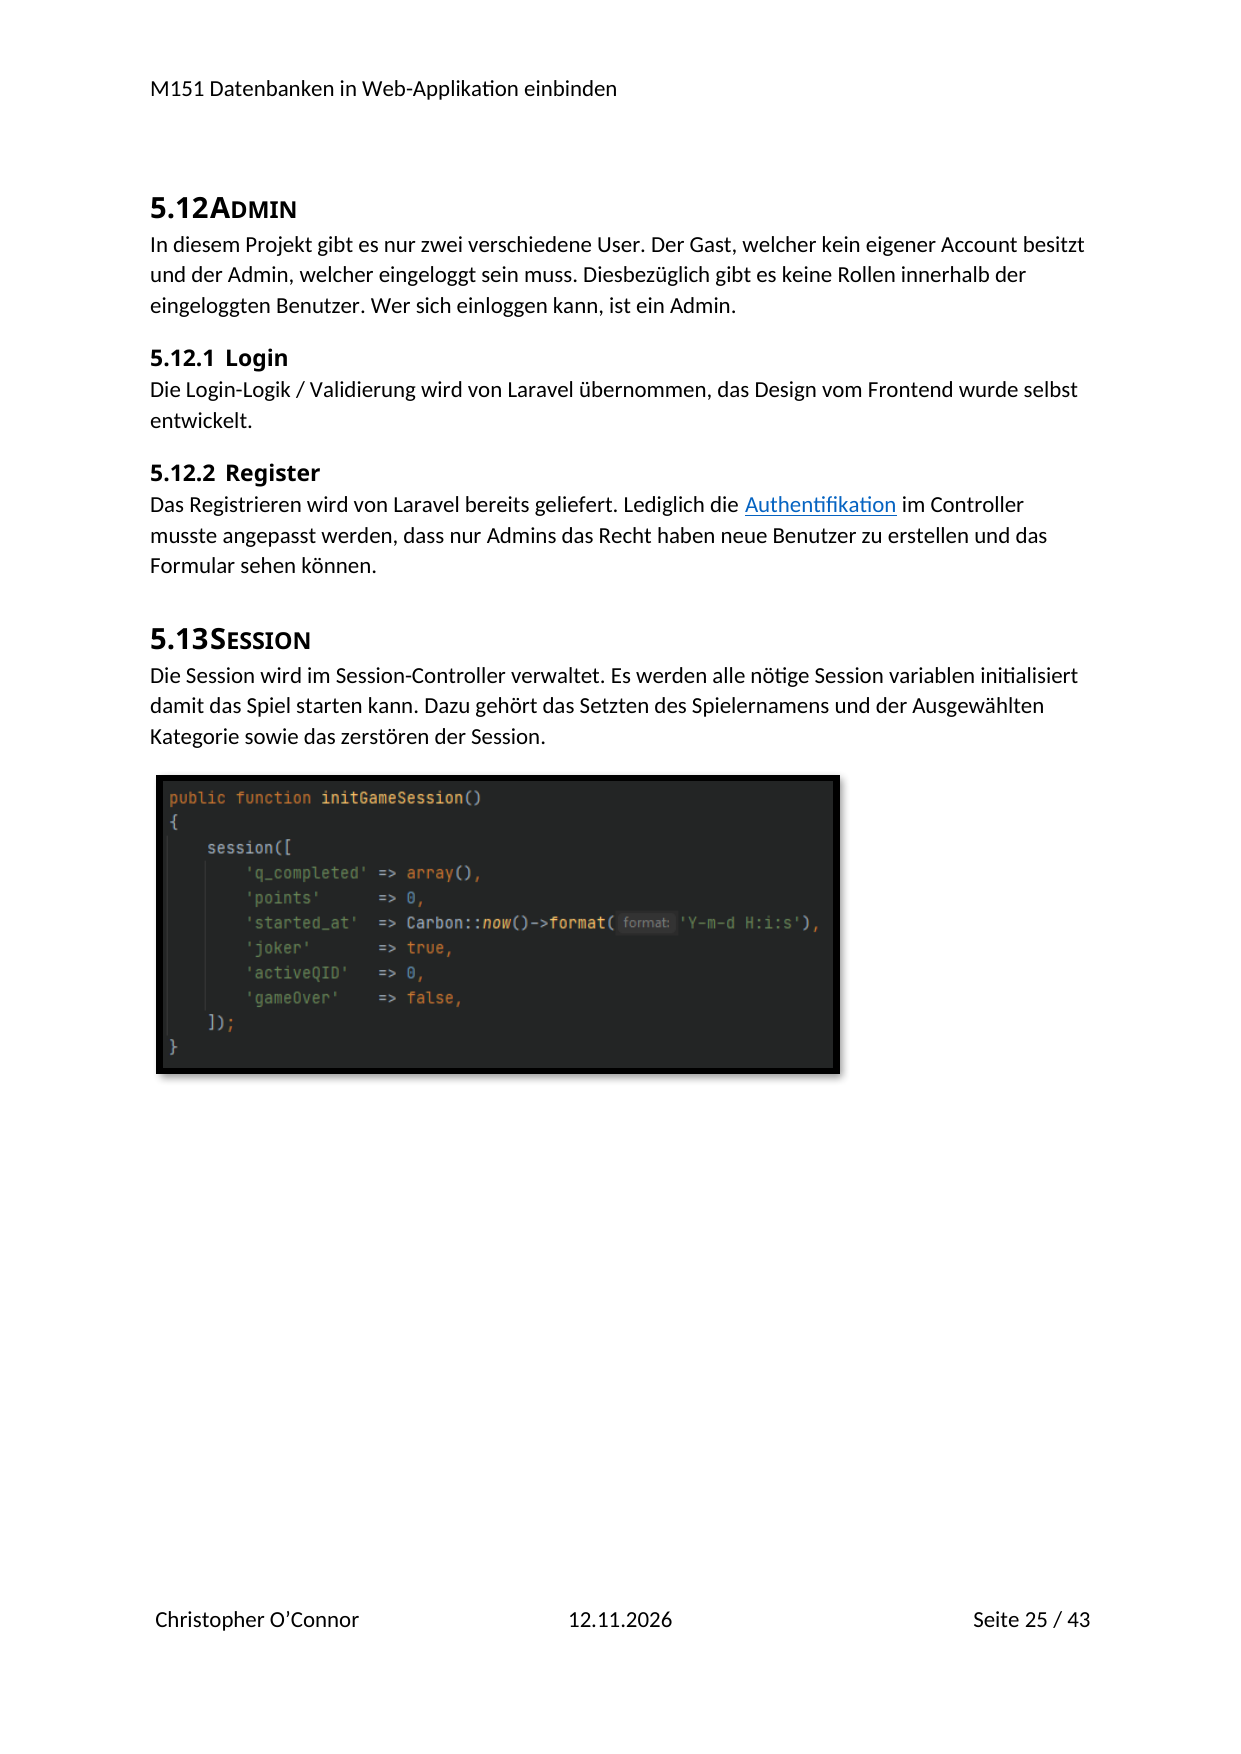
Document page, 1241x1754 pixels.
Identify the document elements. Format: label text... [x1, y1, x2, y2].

text Die Login-Logik / Validierung wird von Laravel übernommen, das Design vom Frontend wurde selbst entwickelt. [150, 376, 1090, 434]
subtitle Login [150, 342, 1090, 373]
subtitle Session [150, 619, 1090, 658]
text Das Registrieren wird von Laravel bereits geliefert. Lediglich die Authentifikation im Controller musste angepasst werden, dass nur Admins das Recht haben neue Benutzer zu erstellen und das Formular sehen können. [150, 491, 1090, 579]
text In diesem Projekt gibt es nur zwei verschiedene User. Der Gast, welcher kein eigener Account besitzt und der Admin, welcher eingeloggt sein muss. Diesbezüglich gibt es keine Rollen innerhalb der eingeloggten Benutzer. Wer sich einloggen kann, ist ein Admin. [150, 230, 1090, 319]
picture [163, 781, 833, 1068]
subtitle Register [150, 457, 1090, 488]
text Die Session wird im Session-Controller verwaltet. Es werden alle nötige Session variablen initialisiert damit das Spiel starten kann. Dazu gehört das Setzten des Spielernamens und der Ausgewählten Kategorie sowie das zerstören der Session. [150, 661, 1090, 750]
subtitle Admin [150, 187, 1090, 227]
